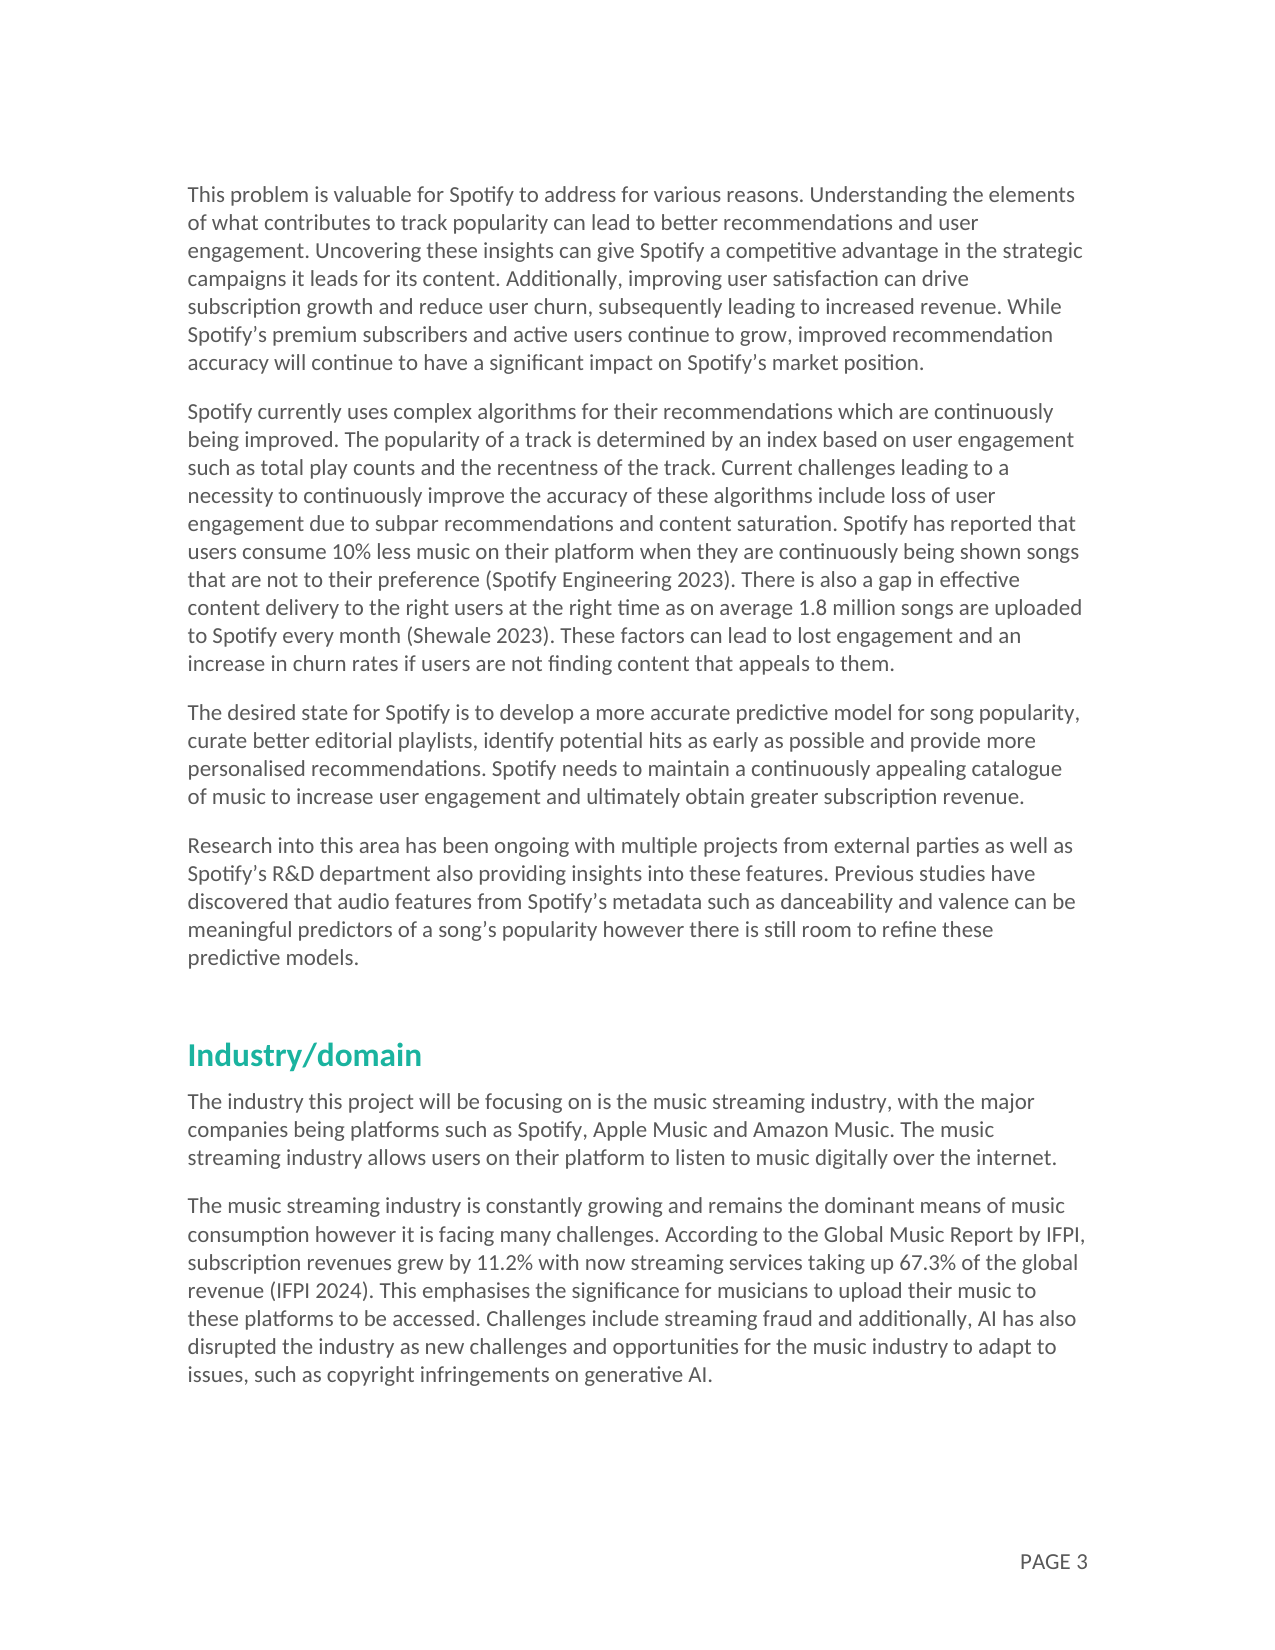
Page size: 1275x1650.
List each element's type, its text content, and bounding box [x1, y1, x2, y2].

text This problem is valuable for Spotify to address for various reasons. Understanding the elements of what contributes to track popularity can lead to better recommendations and user engagement. Uncovering these insights can give Spotify a competitive advantage in the strategic campaigns it leads for its content. Additionally, improving user satisfaction can drive subscription growth and reduce user churn, subsequently leading to increased revenue. While Spotify’s premium subscribers and active users continue to grow, improved recommendation accuracy will continue to have a significant impact on Spotify’s market position. [187, 180, 1087, 376]
text Spotify currently uses complex algorithms for their recommendations which are continuously being improved. The popularity of a track is determined by an index based on user engagement such as total play counts and the recentness of the track. Current challenges leading to a necessity to continuously improve the accuracy of these algorithms include loss of user engagement due to subpar recommendations and content saturation. Spotify has reported that users consume 10% less music on their platform when they are continuously being shown songs that are not to their preference (Spotify Engineering 2023). There is also a gap in effective content delivery to the right users at the right time as on average 1.8 million songs are uploaded to Spotify every month (Shewale 2023). These factors can lead to lost engagement and an increase in churn rates if users are not finding content that appeals to them. [187, 397, 1087, 677]
subtitle Industry/domain [187, 1033, 1087, 1074]
text The music streaming industry is constantly growing and remains the dominant means of music consumption however it is facing many challenges. According to the Global Music Report by IFPI, subscription revenues grew by 11.2% with now streaming services taking up 67.3% of the global revenue (IFPI 2024). This emphasises the significance for musicians to upload their music to these platforms to be accessed. Challenges include streaming fraud and additionally, AI has also disrupted the industry as new challenges and opportunities for the music industry to adapt to issues, such as copyright infringements on generative AI. [187, 1192, 1087, 1388]
text Research into this area has been ongoing with multiple projects from external parties as well as Spotify’s R&D department also providing insights into these features. Previous studies have discovered that audio features from Spotify’s metadata such as danceability and valence can be meaningful predictors of a song’s popularity however there is still room to refine these predictive models. [187, 831, 1087, 971]
text The desired state for Spotify is to develop a more accurate predictive model for song popularity, curate better editorial playlists, identify potential hits as early as possible and provide more personalised recommendations. Spotify needs to maintain a continuously appealing catalogue of music to increase user engagement and ultimately obtain greater subscription revenue. [187, 698, 1087, 810]
text The industry this project will be focusing on is the music streaming industry, with the major companies being platforms such as Spotify, Apple Music and Amazon Music. The music streaming industry allows users on their platform to listen to music digitally over the internet. [187, 1087, 1087, 1171]
